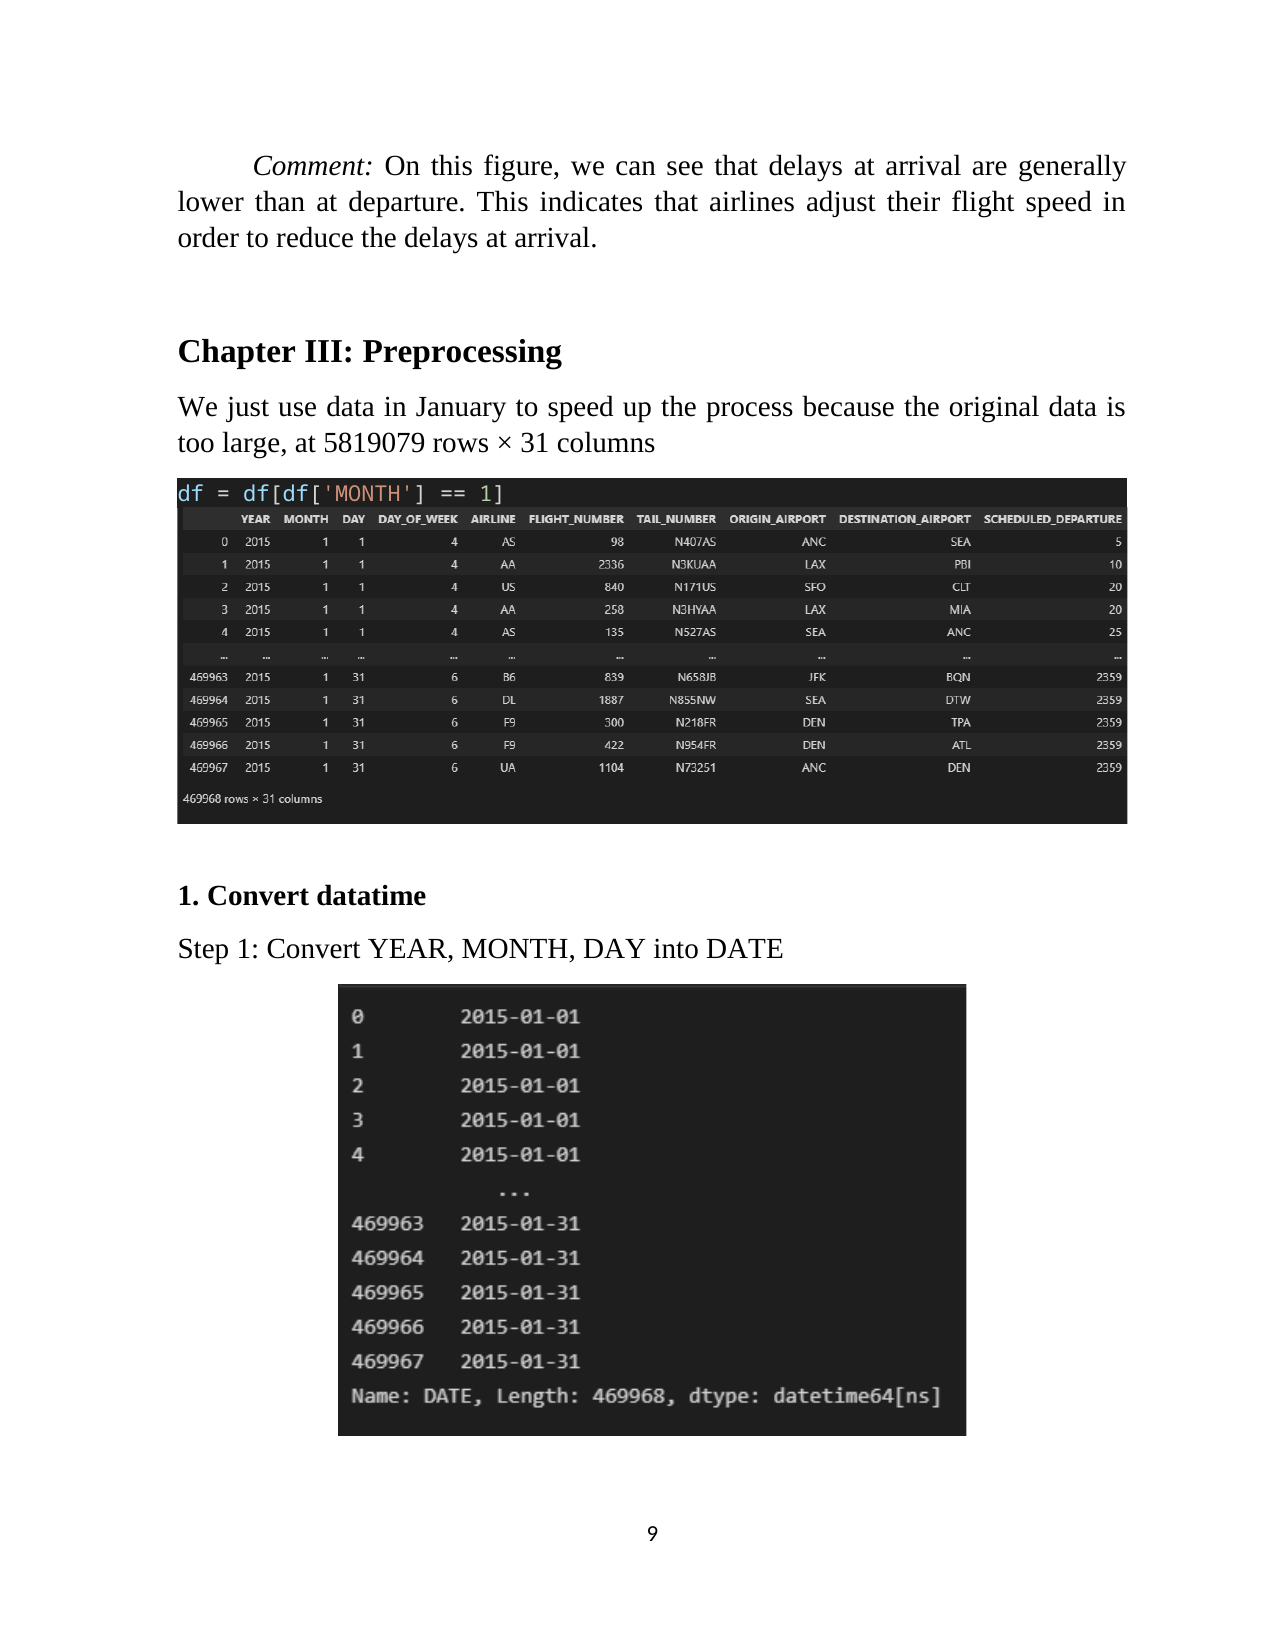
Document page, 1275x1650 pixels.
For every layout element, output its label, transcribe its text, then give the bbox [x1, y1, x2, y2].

text Step 1: Convert YEAR, MONTH, DAY into DATE [177, 931, 1127, 965]
picture [338, 984, 967, 1436]
picture [177, 507, 1128, 824]
text Chapter III: Preprocessing [177, 331, 1127, 369]
text We just use data in January to speed up the process because the original data is too large, at 5819079 rows × 31 columns [177, 389, 1127, 458]
text df = df[df['MONTH'] == 1] [177, 478, 1127, 507]
text Comment: On this figure, we can see that delays at arrival are generally lower than at departure. This indicates that airlines adjust their flight speed in order to reduce the delays at arrival. [177, 148, 1127, 253]
list Convert datatime [177, 878, 1127, 912]
